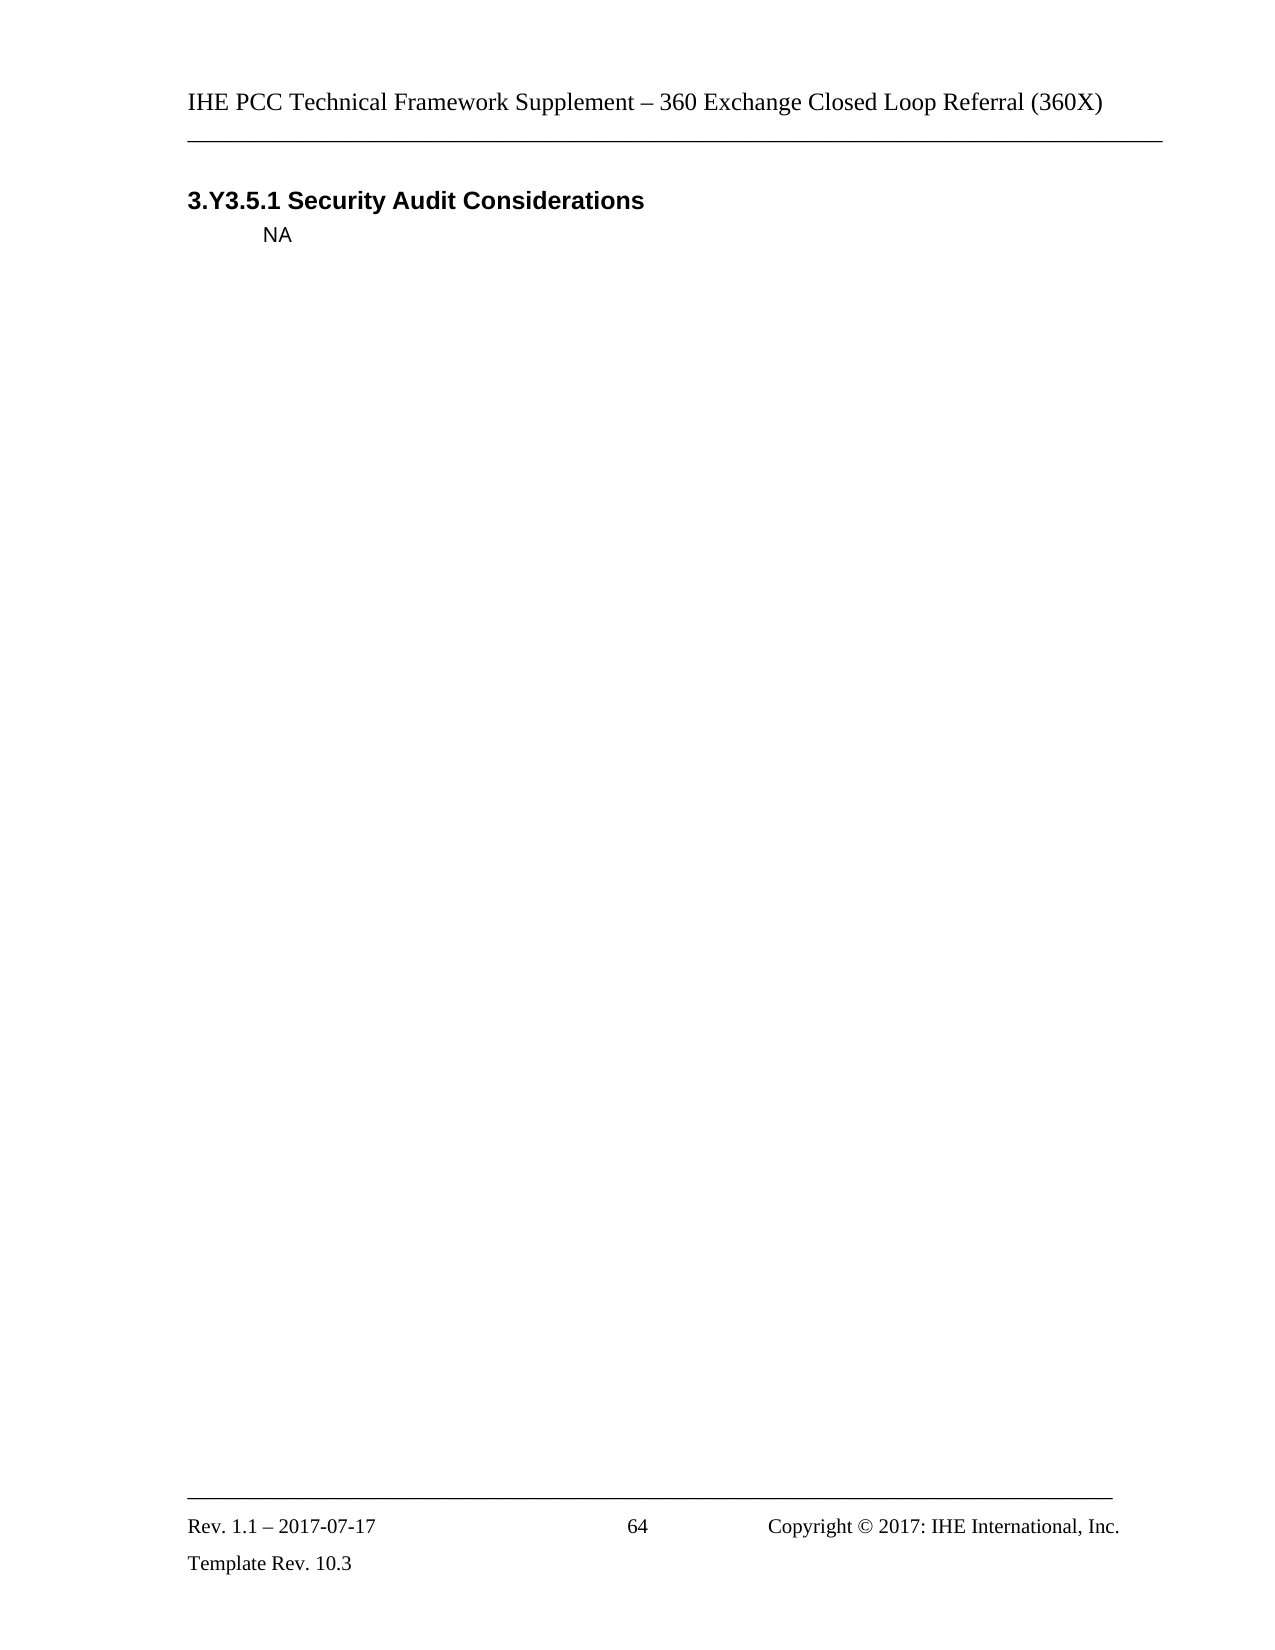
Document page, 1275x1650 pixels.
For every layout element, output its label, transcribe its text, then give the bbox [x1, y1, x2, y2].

text NA [262, 221, 1162, 248]
subtitle 3.Y3.5.1 Security Audit Considerations [187, 186, 1162, 215]
